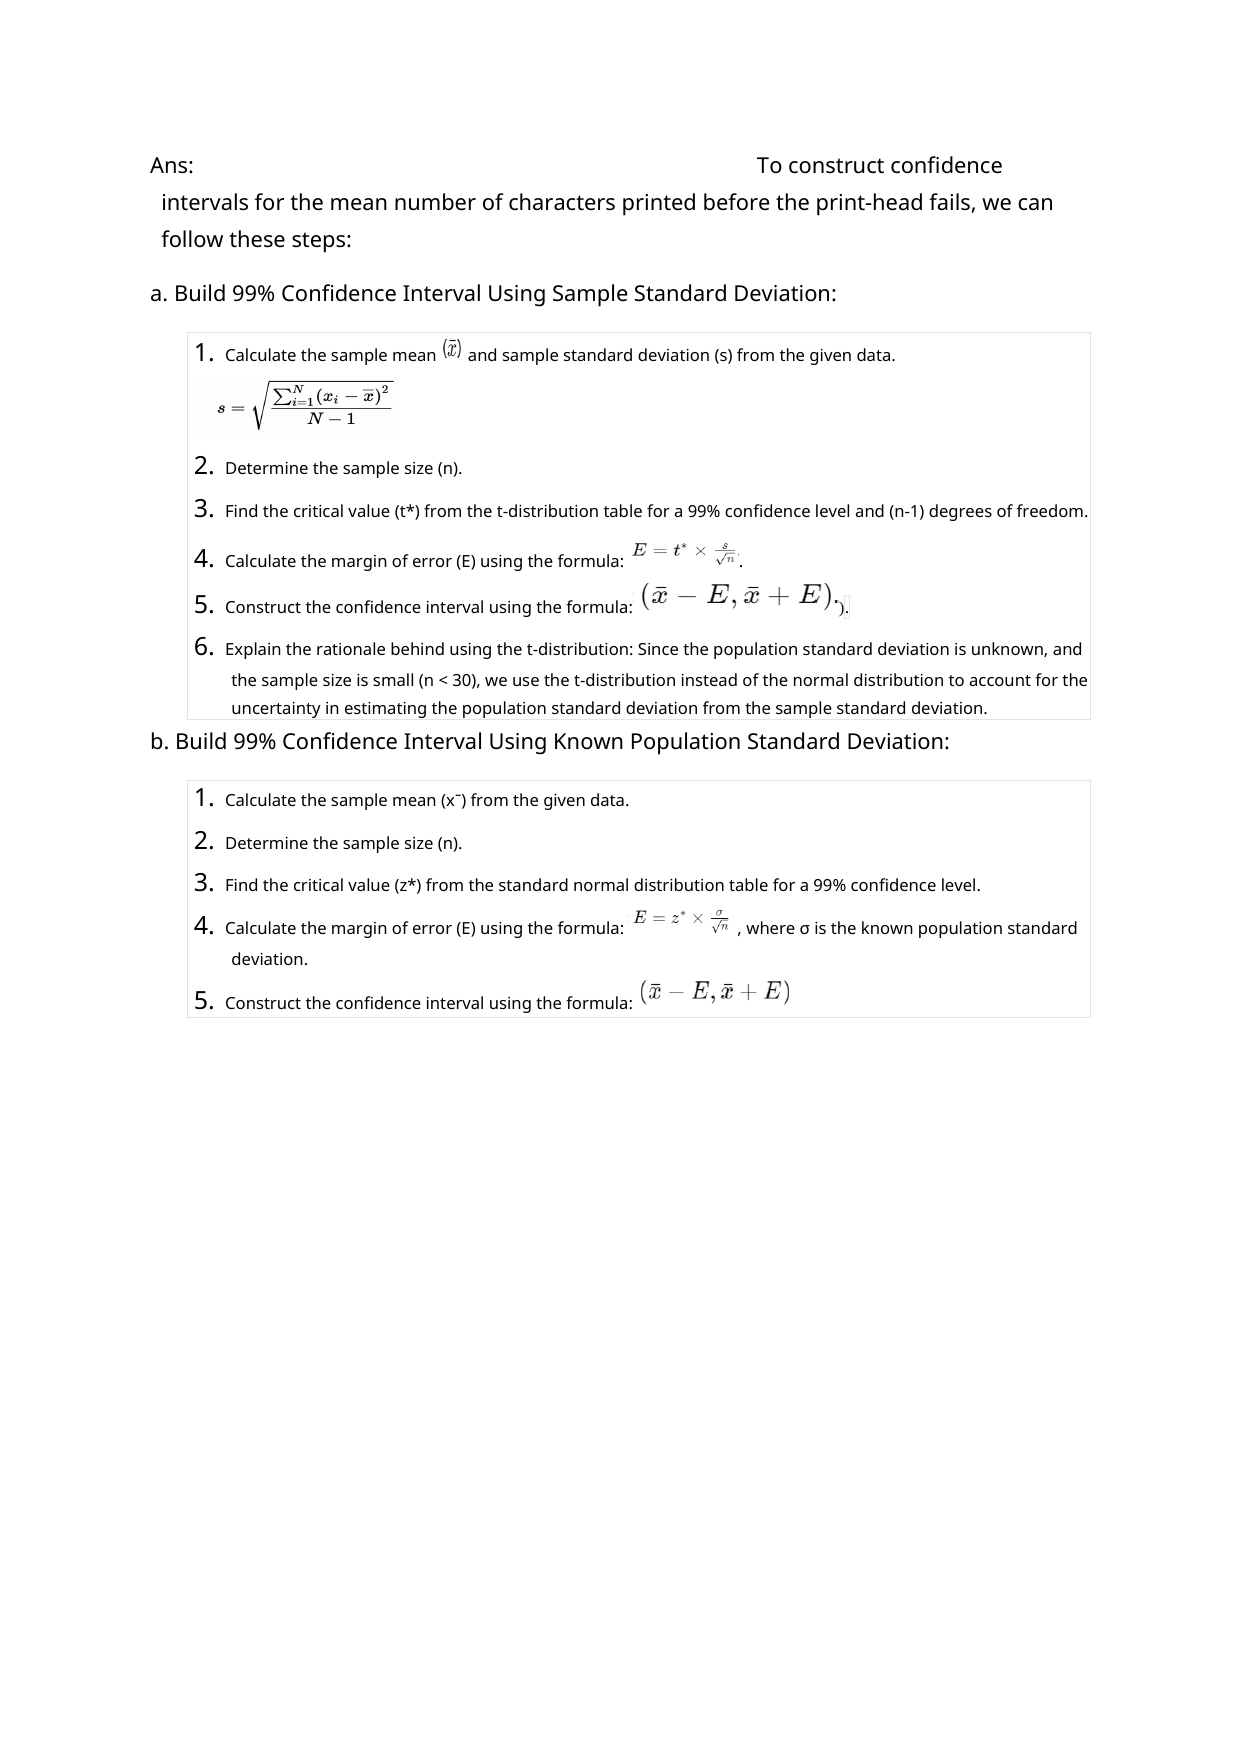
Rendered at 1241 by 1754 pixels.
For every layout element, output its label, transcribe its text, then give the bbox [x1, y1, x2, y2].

picture [628, 907, 729, 935]
list Determine the sample size (n). [188, 822, 1090, 857]
list Find the critical value (t*) from the t-distribution table for a 99% confidence level and (n-1) degrees of freedom. [188, 490, 1090, 524]
picture [637, 975, 789, 1010]
list Calculate the margin of error (E) using the formula: . [188, 532, 1090, 574]
list Explain the rationale behind using the t-distribution: Since the population standard deviation is unknown, and the sample size is small (n < 30), we use the t-distribution instead of the normal distribution to account for the uncertainty in estimating the population standard deviation from the sample standard deviation. [188, 628, 1090, 719]
picture [193, 377, 402, 441]
picture [441, 333, 464, 362]
list Construct the confidence interval using the formula:). [188, 582, 1090, 620]
picture [628, 532, 739, 568]
list Calculate the sample mean and sample standard deviation (s) from the given data. [188, 333, 1090, 368]
text Ans: To construct confidence intervals for the mean number of characters printed before the print-head fails, we can follow these steps: [150, 150, 1090, 254]
list Build 99% Confidence Interval Using Sample Standard Deviation: [150, 278, 1090, 308]
list Calculate the margin of error (E) using the formula: , where σ is the known population standard deviation. [188, 907, 1090, 970]
list Find the critical value (z*) from the standard normal distribution table for a 99% confidence level. [188, 864, 1090, 899]
picture [633, 583, 839, 613]
list Determine the sample size (n). [188, 447, 1090, 482]
list Build 99% Confidence Interval Using Known Population Standard Deviation: [150, 726, 1090, 755]
list Calculate the sample mean (xˉ) from the given data. [188, 781, 1090, 814]
list Construct the confidence interval using the formula: [188, 975, 1090, 1017]
